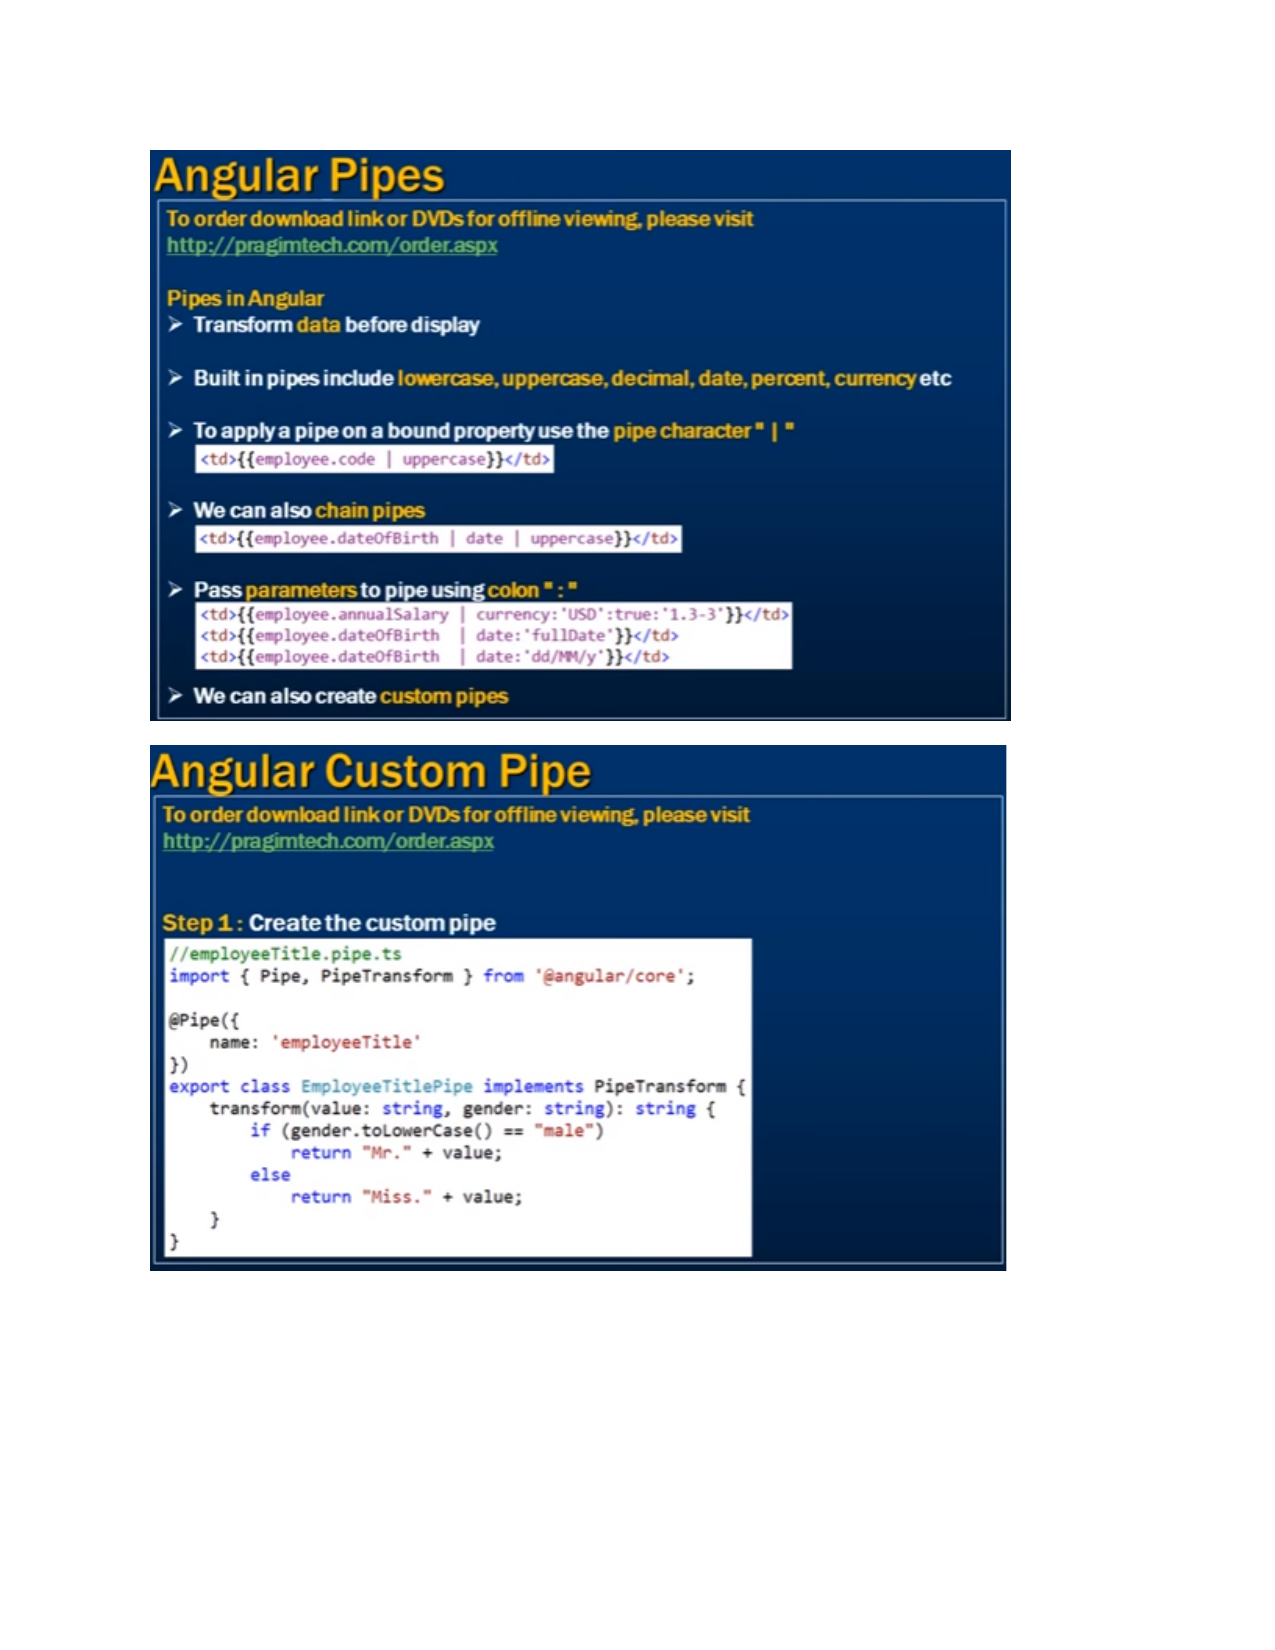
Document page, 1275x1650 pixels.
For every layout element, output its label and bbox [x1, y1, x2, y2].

picture [150, 150, 1011, 721]
picture [150, 745, 1007, 1271]
